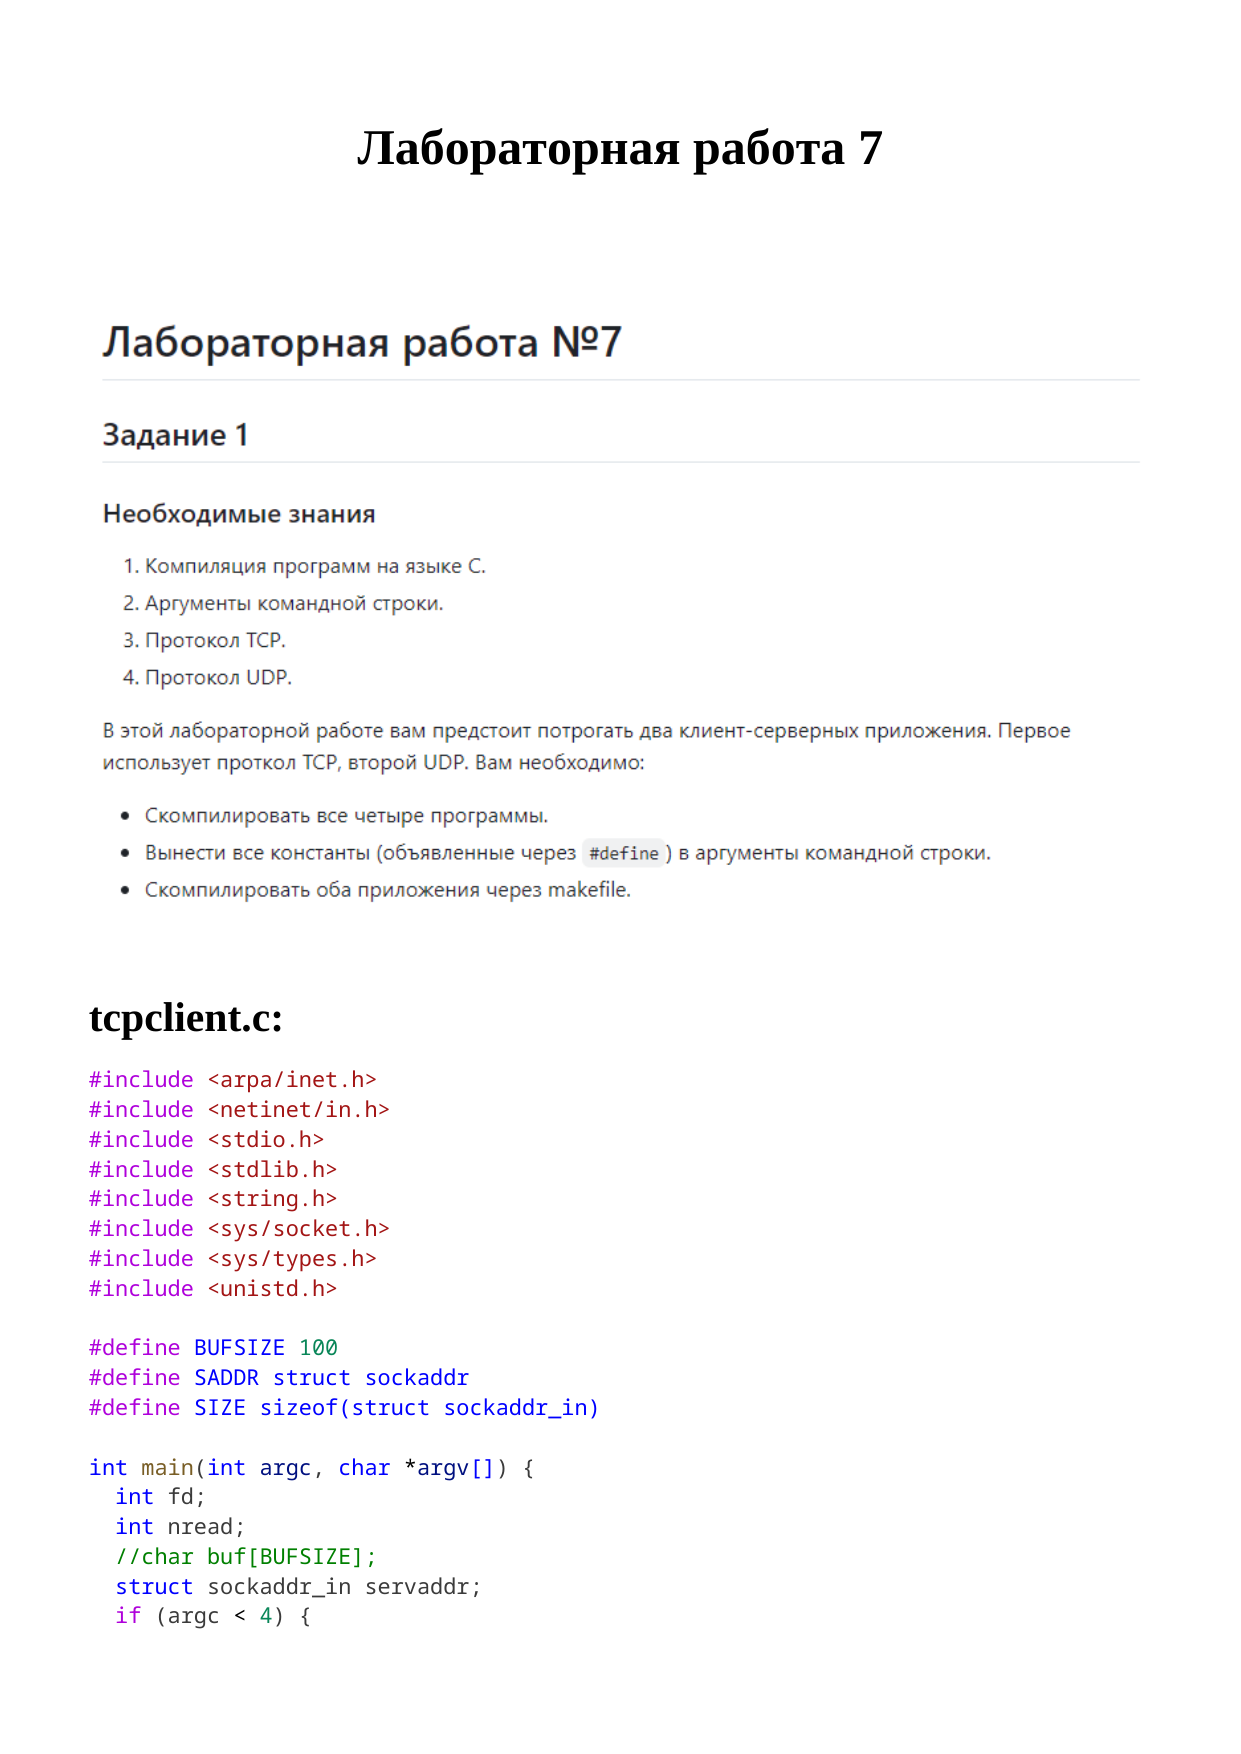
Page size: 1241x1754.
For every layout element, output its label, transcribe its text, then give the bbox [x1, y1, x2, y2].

text int fd; [89, 1481, 1152, 1511]
text #include <arpa/inet.h> [89, 1064, 1152, 1094]
text #define BUFSIZE 100 [89, 1332, 1152, 1362]
picture [88, 309, 1152, 926]
text #include <sys/socket.h> [89, 1213, 1152, 1243]
text #include <unistd.h> [89, 1273, 1152, 1303]
text #define SADDR struct sockaddr [89, 1362, 1152, 1392]
text #include <stdio.h> [89, 1124, 1152, 1154]
text #include <sys/types.h> [89, 1243, 1152, 1273]
text #define SIZE sizeof(struct sockaddr_in) [89, 1392, 1152, 1422]
text #include <stdlib.h> [89, 1154, 1152, 1183]
text struct sockaddr_in servaddr; [89, 1571, 1152, 1601]
text #include <string.h> [89, 1183, 1152, 1213]
text int nread; [89, 1511, 1152, 1541]
text if (argc < 4) { [89, 1601, 1152, 1630]
text Лабораторная работа 7 [89, 118, 1152, 176]
text #include <netinet/in.h> [89, 1094, 1152, 1124]
text tcpclient.c: [89, 992, 1152, 1064]
text int main(int argc, char *argv[]) { [89, 1452, 1152, 1481]
text //char buf[BUFSIZE]; [89, 1541, 1152, 1571]
